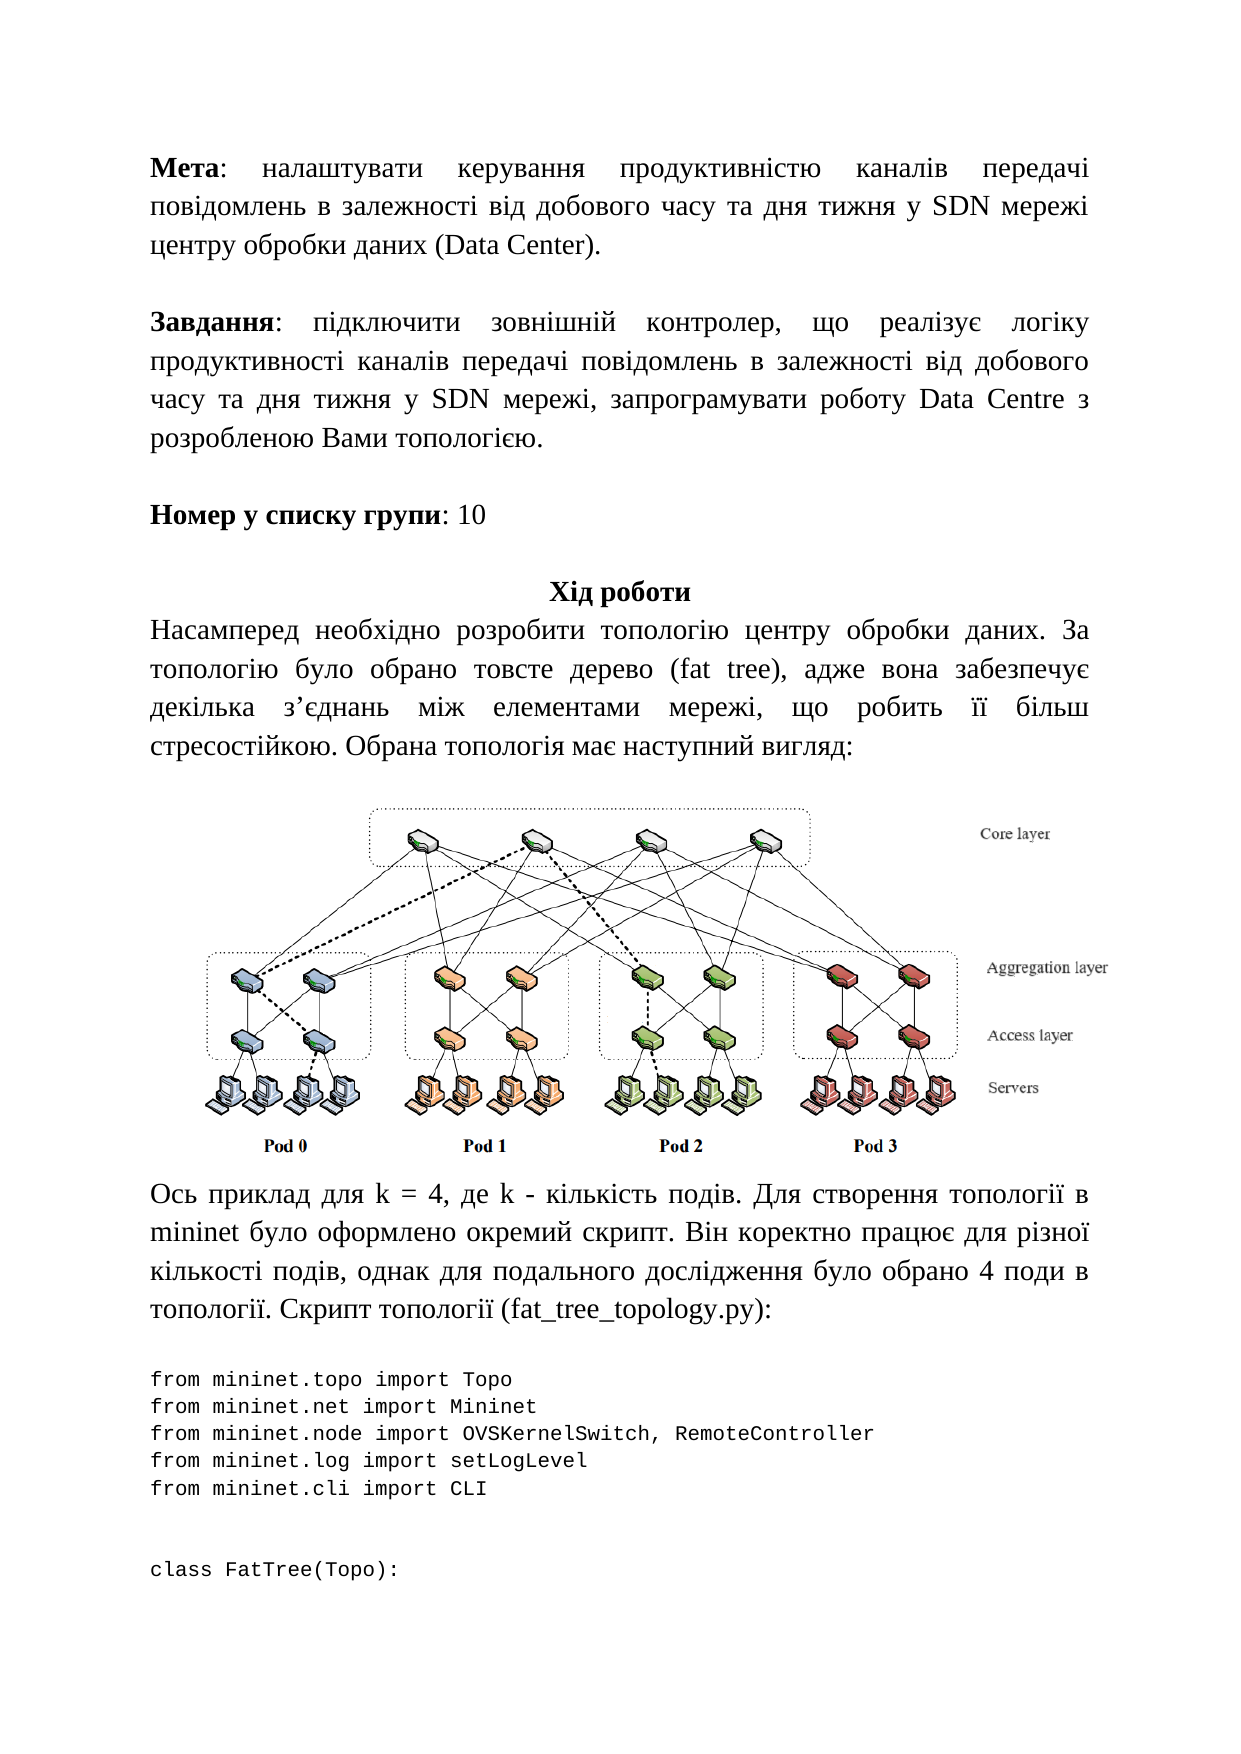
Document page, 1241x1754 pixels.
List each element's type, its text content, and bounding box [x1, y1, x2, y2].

text class FatTree(Topo): [150, 1559, 1090, 1583]
text Мета: налаштувати керування продуктивністю каналів передачі повідомлень в залежності від добового часу та дня тижня у SDN мережі центру обробки даних (Data Center). [150, 150, 1090, 261]
text Насамперед необхідно розробити топологію центру обробки даних. За топологію було обрано товсте дерево (fat tree), адже вона забезпечує декілька з’єднань між елементами мережі, що робить її більш стресостійкою. Обрана топологія має наступний вигляд: [150, 612, 1090, 762]
text Завдання: підключити зовнішній контролер, що реалізує логіку продуктивності каналів передачі повідомлень в залежності від добового часу та дня тижня у SDN мережі, запрограмувати роботу Data Centre з розробленою Вами топологією. [150, 304, 1090, 453]
picture [150, 766, 1139, 1173]
text from mininet.cli import CLI [150, 1477, 1090, 1501]
text from mininet.node import OVSKernelSwitch, RemoteController [150, 1423, 1090, 1447]
text from mininet.net import Mininet [150, 1396, 1090, 1419]
text from mininet.topo import Topo [150, 1369, 1090, 1392]
text Ось приклад для k = 4, де k - кількість подів. Для створення топології в mininet було оформлено окремий скрипт. Він коректно працює для різної кількості подів, однак для подального дослідження було обрано 4 поди в топології. Скрипт топології (fat_tree_topology.py): [150, 1176, 1090, 1325]
text Номер у списку групи: 10 [150, 497, 1090, 530]
text from mininet.log import setLogLevel [150, 1450, 1090, 1474]
text Хід роботи [150, 574, 1090, 607]
